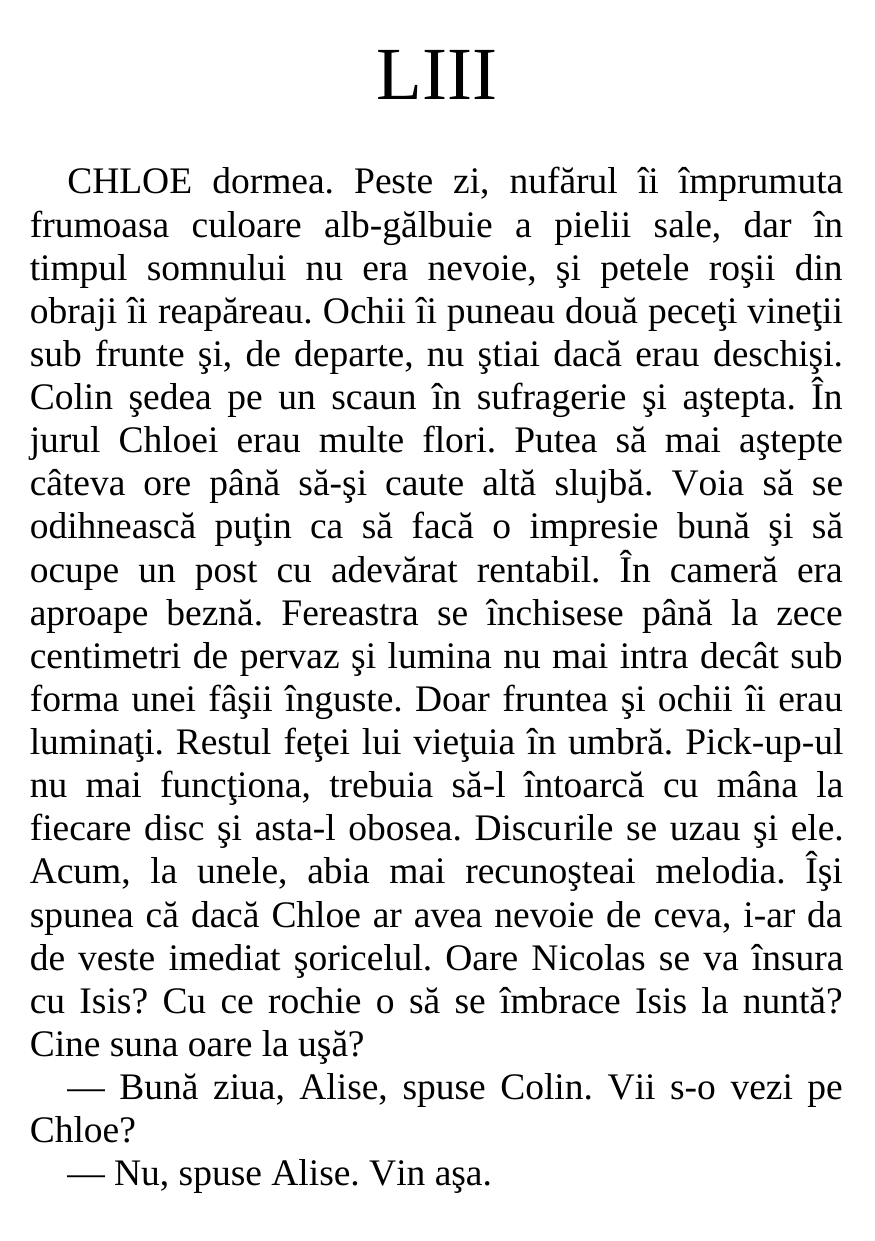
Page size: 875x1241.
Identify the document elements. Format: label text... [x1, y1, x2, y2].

subtitle LIII [29, 29, 844, 116]
text CHLOE dormea. Peste zi, nufărul îi împrumuta frumoasa culoare alb-gălbuie a pielii sale, dar în timpul somnului nu era nevoie, şi petele roşii din obraji îi reapăreau. Ochii îi puneau două peceţi vineţii sub frunte şi, de departe, nu ştiai dacă erau deschişi. Colin şedea pe un scaun în sufragerie şi aştepta. În jurul Chloei erau multe flori. Putea să mai aştepte câteva ore până să-şi caute altă slujbă. Voia să se odihnească puţin ca să facă o impresie bună şi să ocupe un post cu adevărat rentabil. În cameră era aproape beznă. Fereastra se închisese până la zece centimetri de pervaz şi lumina nu mai intra decât sub forma unei fâşii înguste. Doar fruntea şi ochii îi erau luminaţi. Restul feţei lui vieţuia în umbră. Pick-up-ul nu mai funcţiona, trebuia să-l întoarcă cu mâna la fiecare disc şi asta-l obosea. Discurile se uzau şi ele. Acum, la unele, abia mai recunoşteai melodia. Îşi spunea că dacă Chloe ar avea nevoie de ceva, i-ar da de veste imediat şoricelul. Oare Nicolas se va însura cu Isis? Cu ce rochie o să se îmbrace Isis la nuntă? Cine suna oare la uşă? [29, 159, 844, 1064]
text — Nu, spuse Alise. Vin aşa. [29, 1151, 844, 1194]
text — Bună ziua, Alise, spuse Colin. Vii s-o vezi pe Chloe? [29, 1064, 844, 1151]
